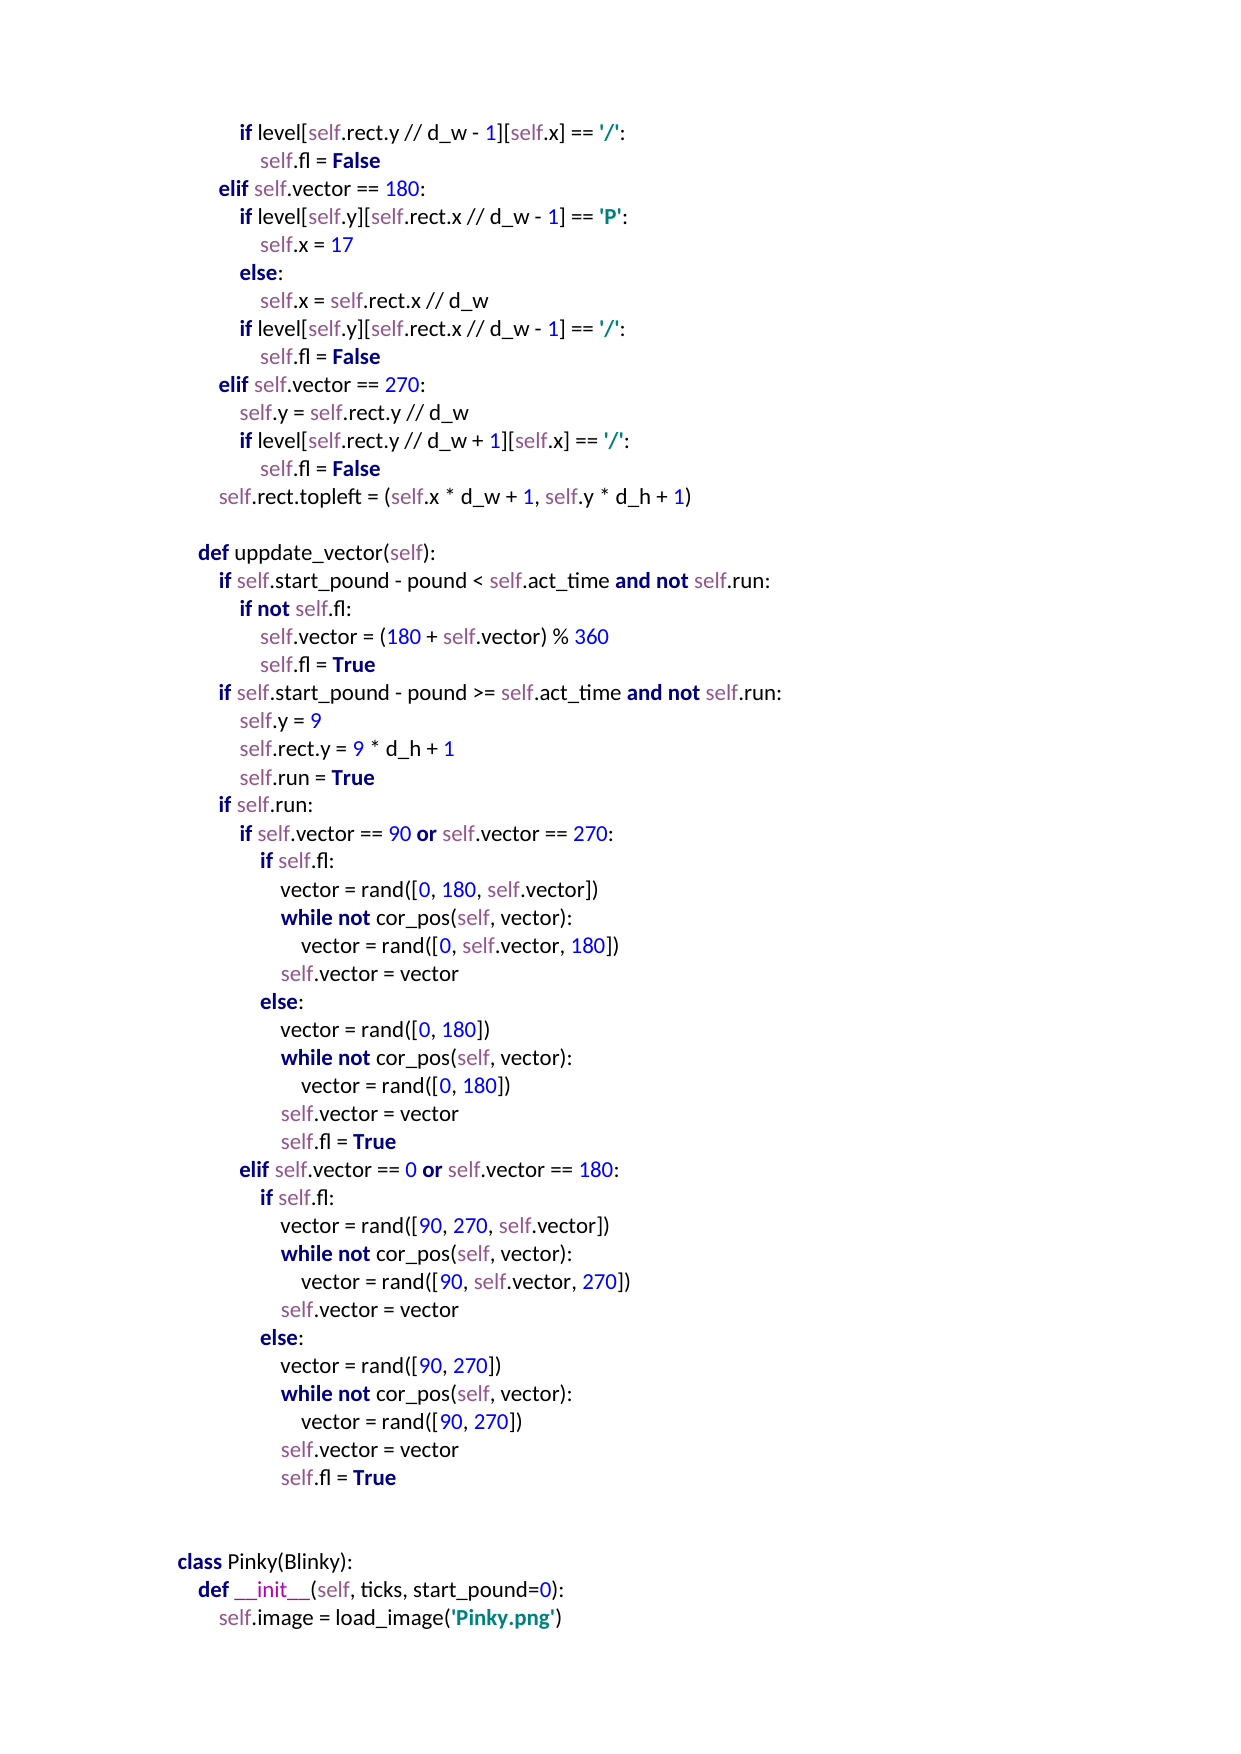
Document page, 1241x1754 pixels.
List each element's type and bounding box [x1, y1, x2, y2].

text [177, 118, 1152, 1631]
